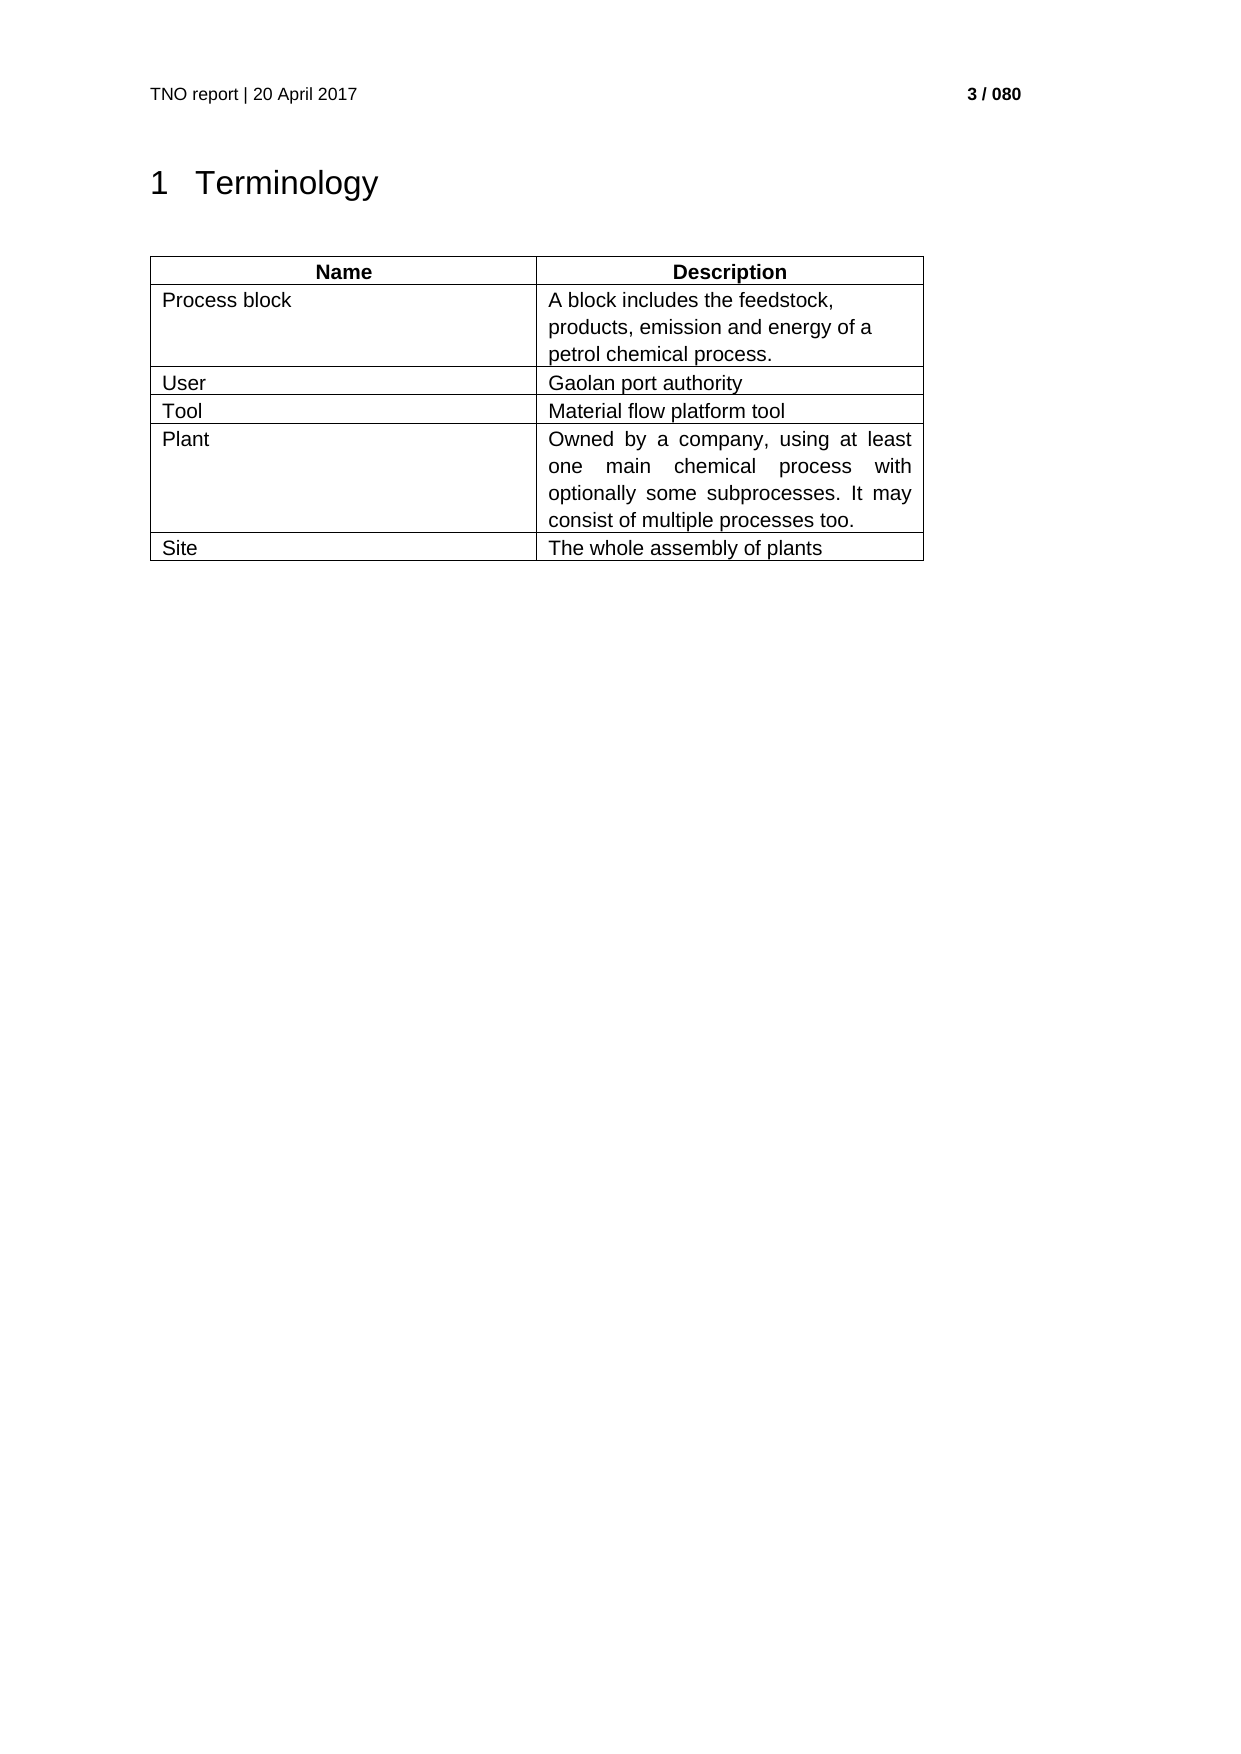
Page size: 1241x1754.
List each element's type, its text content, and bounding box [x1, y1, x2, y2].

table_cell A block includes the feedstock, products, emission and energy of a petrol chemical process. [537, 285, 923, 366]
table_cell Process block [151, 285, 536, 366]
table_cell Tool [151, 395, 536, 422]
table_cell User [151, 367, 536, 394]
subtitle Terminology [150, 164, 1090, 202]
table_cell Site [151, 533, 536, 560]
table_header Description [537, 257, 923, 284]
table_cell Plant [151, 424, 536, 532]
table_cell Owned by a company, using at least one main chemical process with optionally some subprocesses. It may consist of multiple processes too. [537, 424, 923, 532]
table_cell Gaolan port authority [537, 367, 923, 394]
table_header Name [151, 257, 536, 284]
table_cell Material flow platform tool [537, 395, 923, 422]
table_cell The whole assembly of plants [537, 533, 923, 560]
